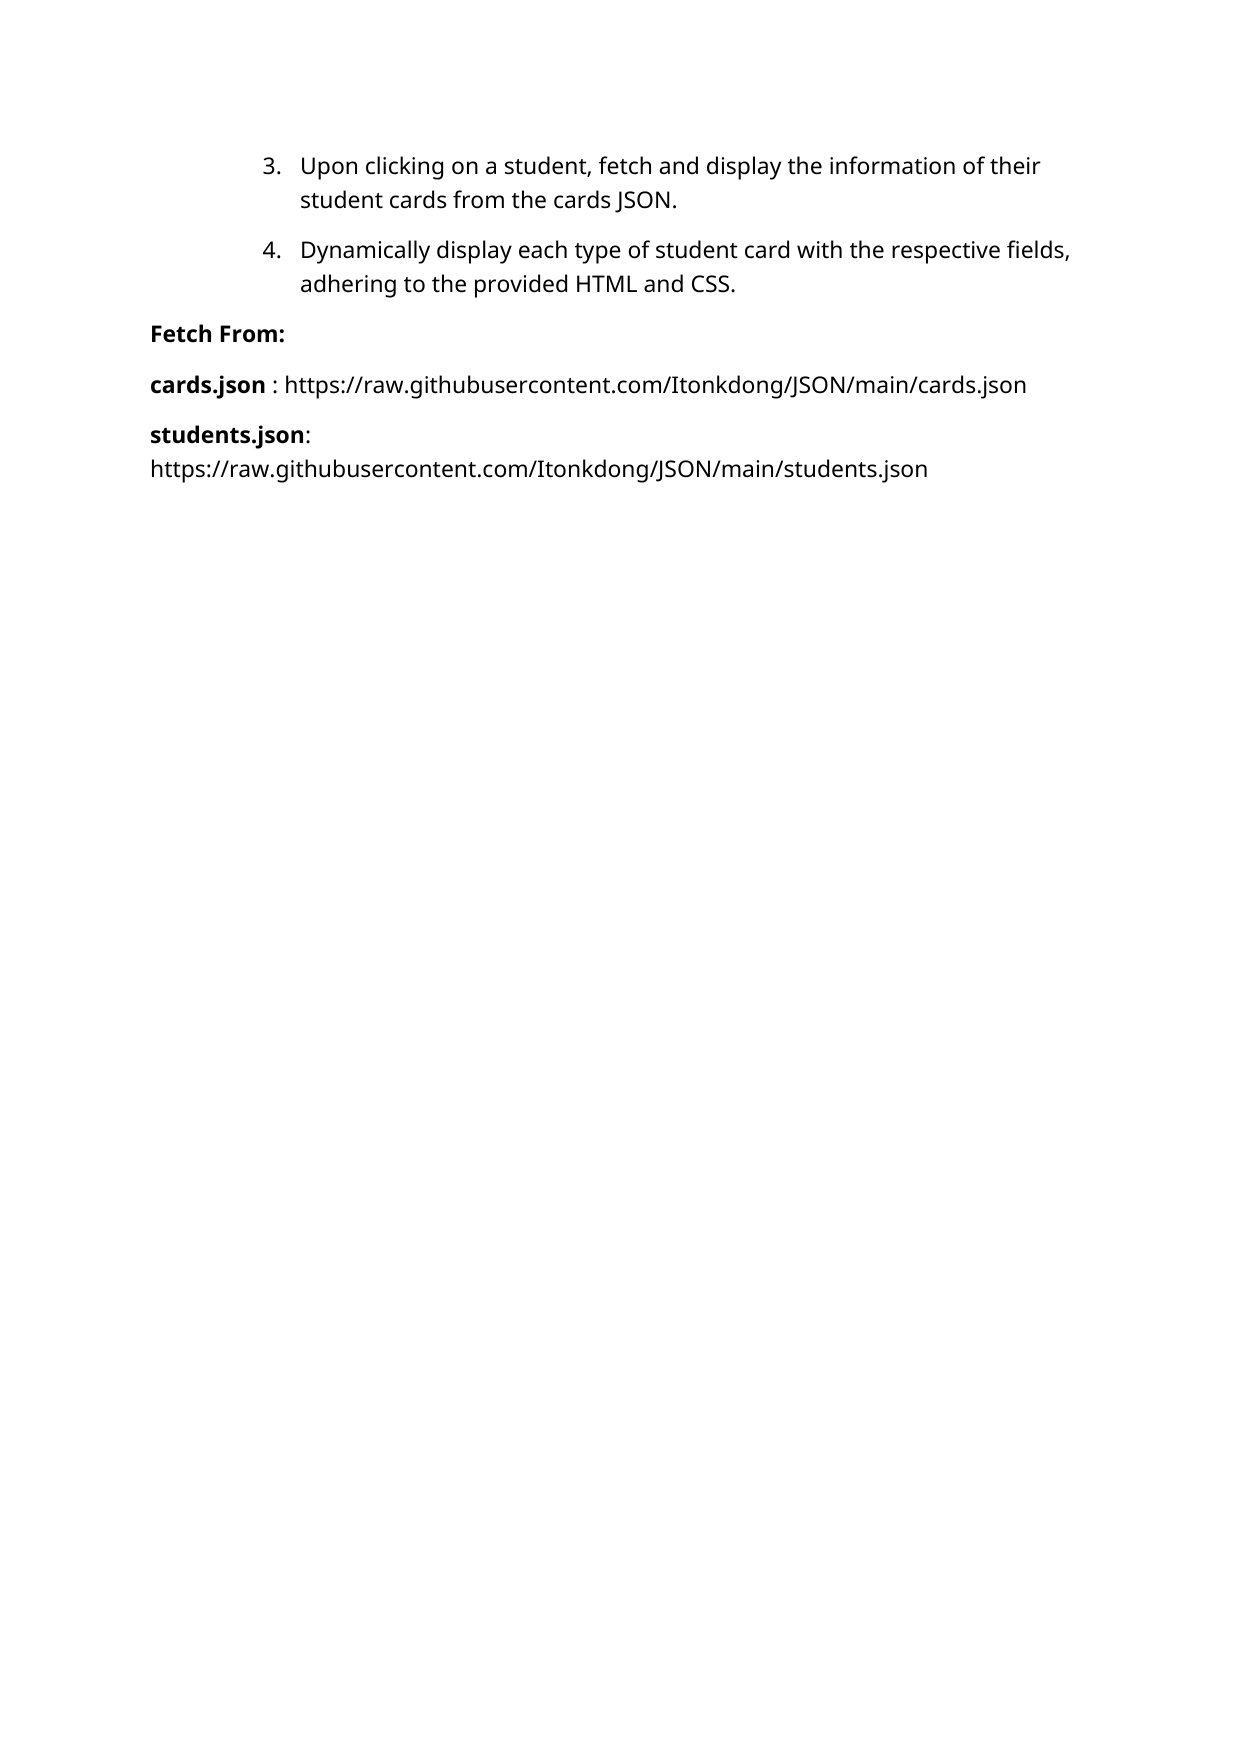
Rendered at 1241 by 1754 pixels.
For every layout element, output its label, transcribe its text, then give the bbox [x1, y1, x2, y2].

text cards.json : https://raw.githubusercontent.com/Itonkdong/JSON/main/cards.json [150, 369, 1090, 400]
text students.json: https://raw.githubusercontent.com/Itonkdong/JSON/main/students.json [150, 419, 1090, 484]
text Fetch From: [150, 318, 1090, 349]
list Dynamically display each type of student card with the respective fields, adhering to the provided HTML and CSS. [262, 234, 1090, 299]
list Upon clicking on a student, fetch and display the information of their student cards from the cards JSON. [262, 150, 1090, 215]
